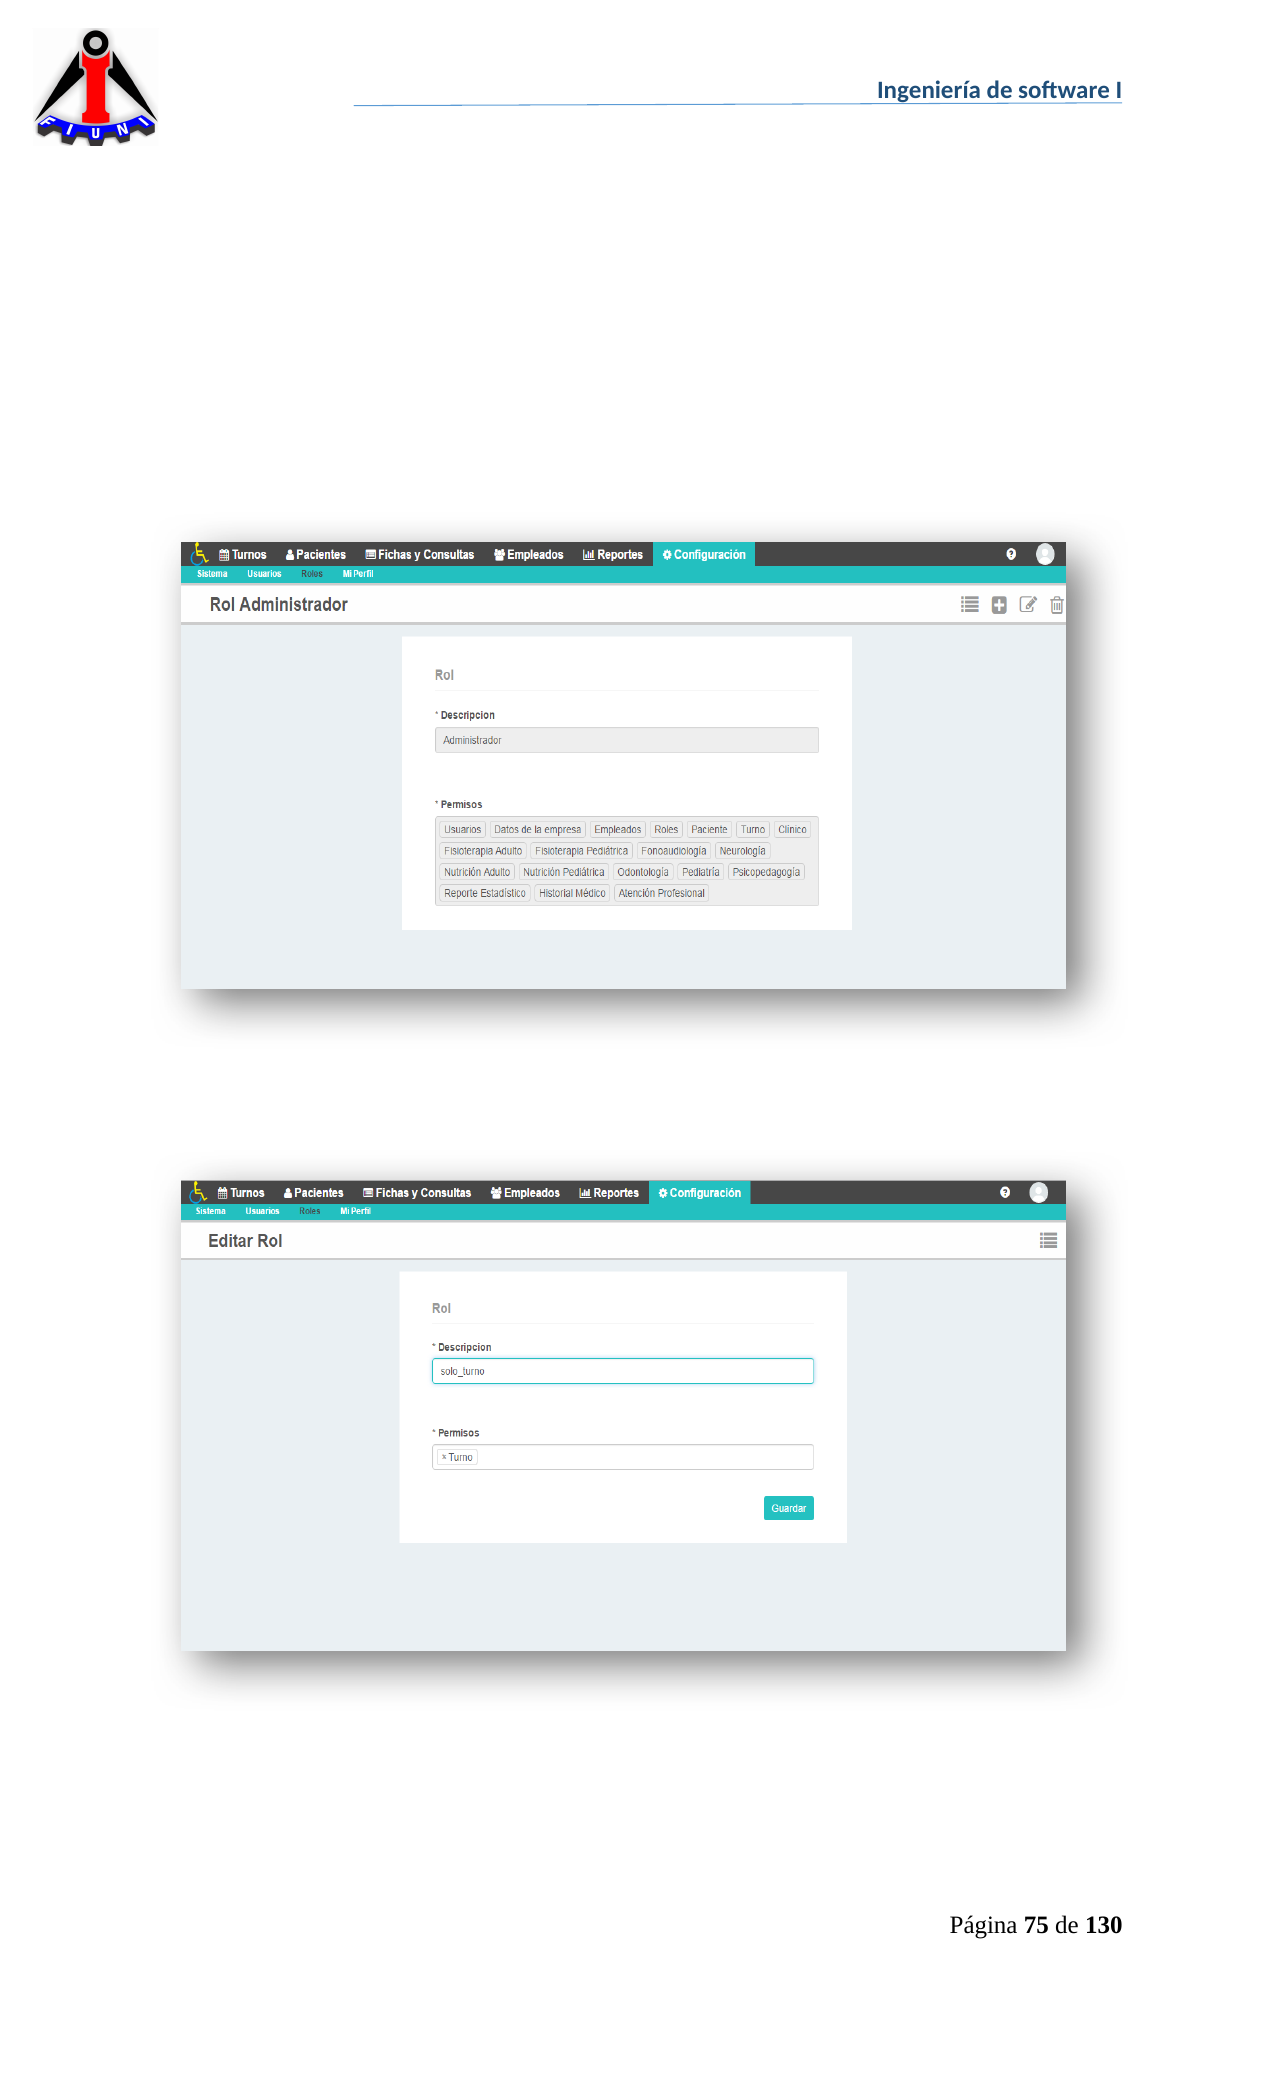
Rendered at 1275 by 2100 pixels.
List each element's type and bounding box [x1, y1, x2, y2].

picture [32, 28, 159, 146]
picture [181, 1246, 1066, 1717]
picture [181, 608, 1066, 1055]
